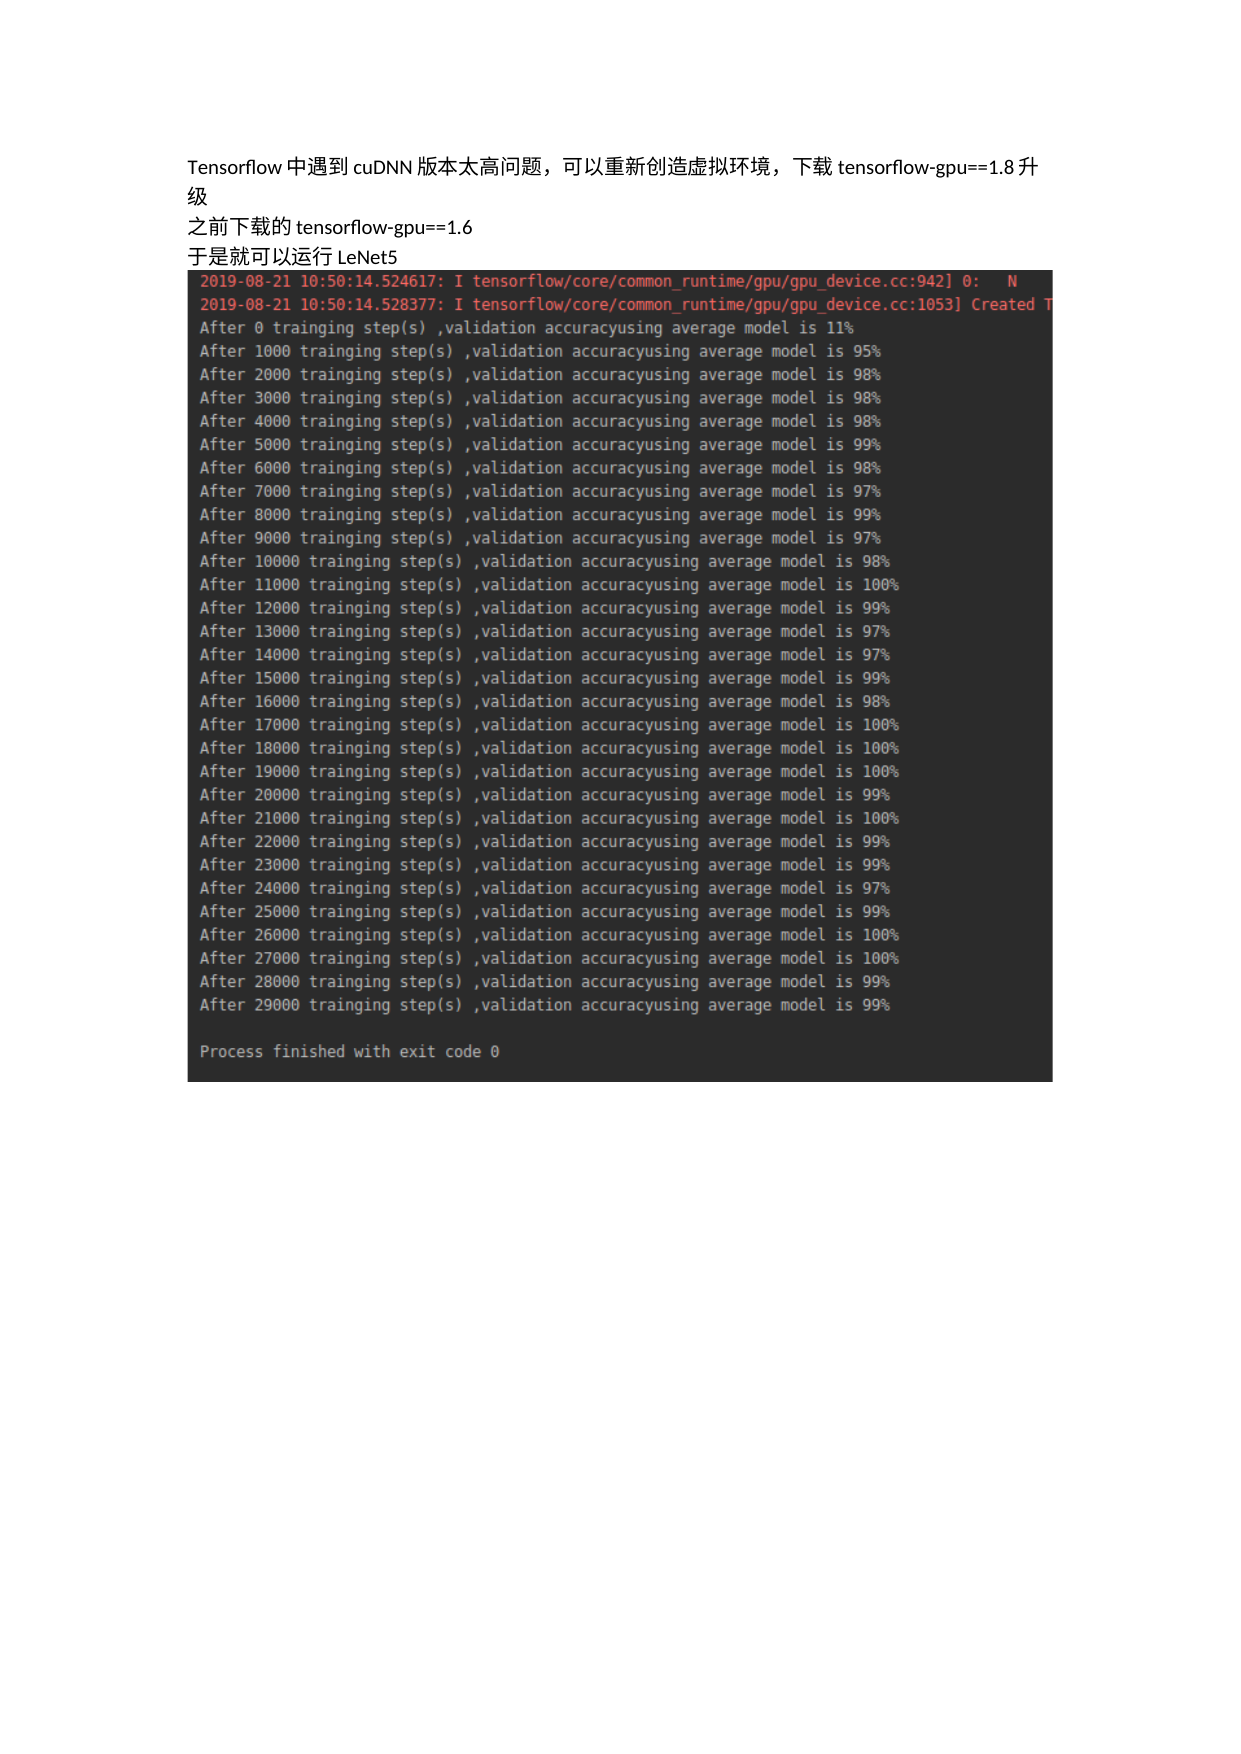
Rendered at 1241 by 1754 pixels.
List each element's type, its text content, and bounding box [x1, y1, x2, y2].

text 于是就可以运行LeNet5 [187, 241, 1053, 270]
text 之前下载的tensorflow-gpu==1.6 [187, 210, 1053, 241]
text Tensorflow中遇到cuDNN版本太高问题，可以重新创造虚拟环境，下载tensorflow-gpu==1.8升级 [187, 150, 1053, 210]
picture [187, 270, 1053, 1082]
